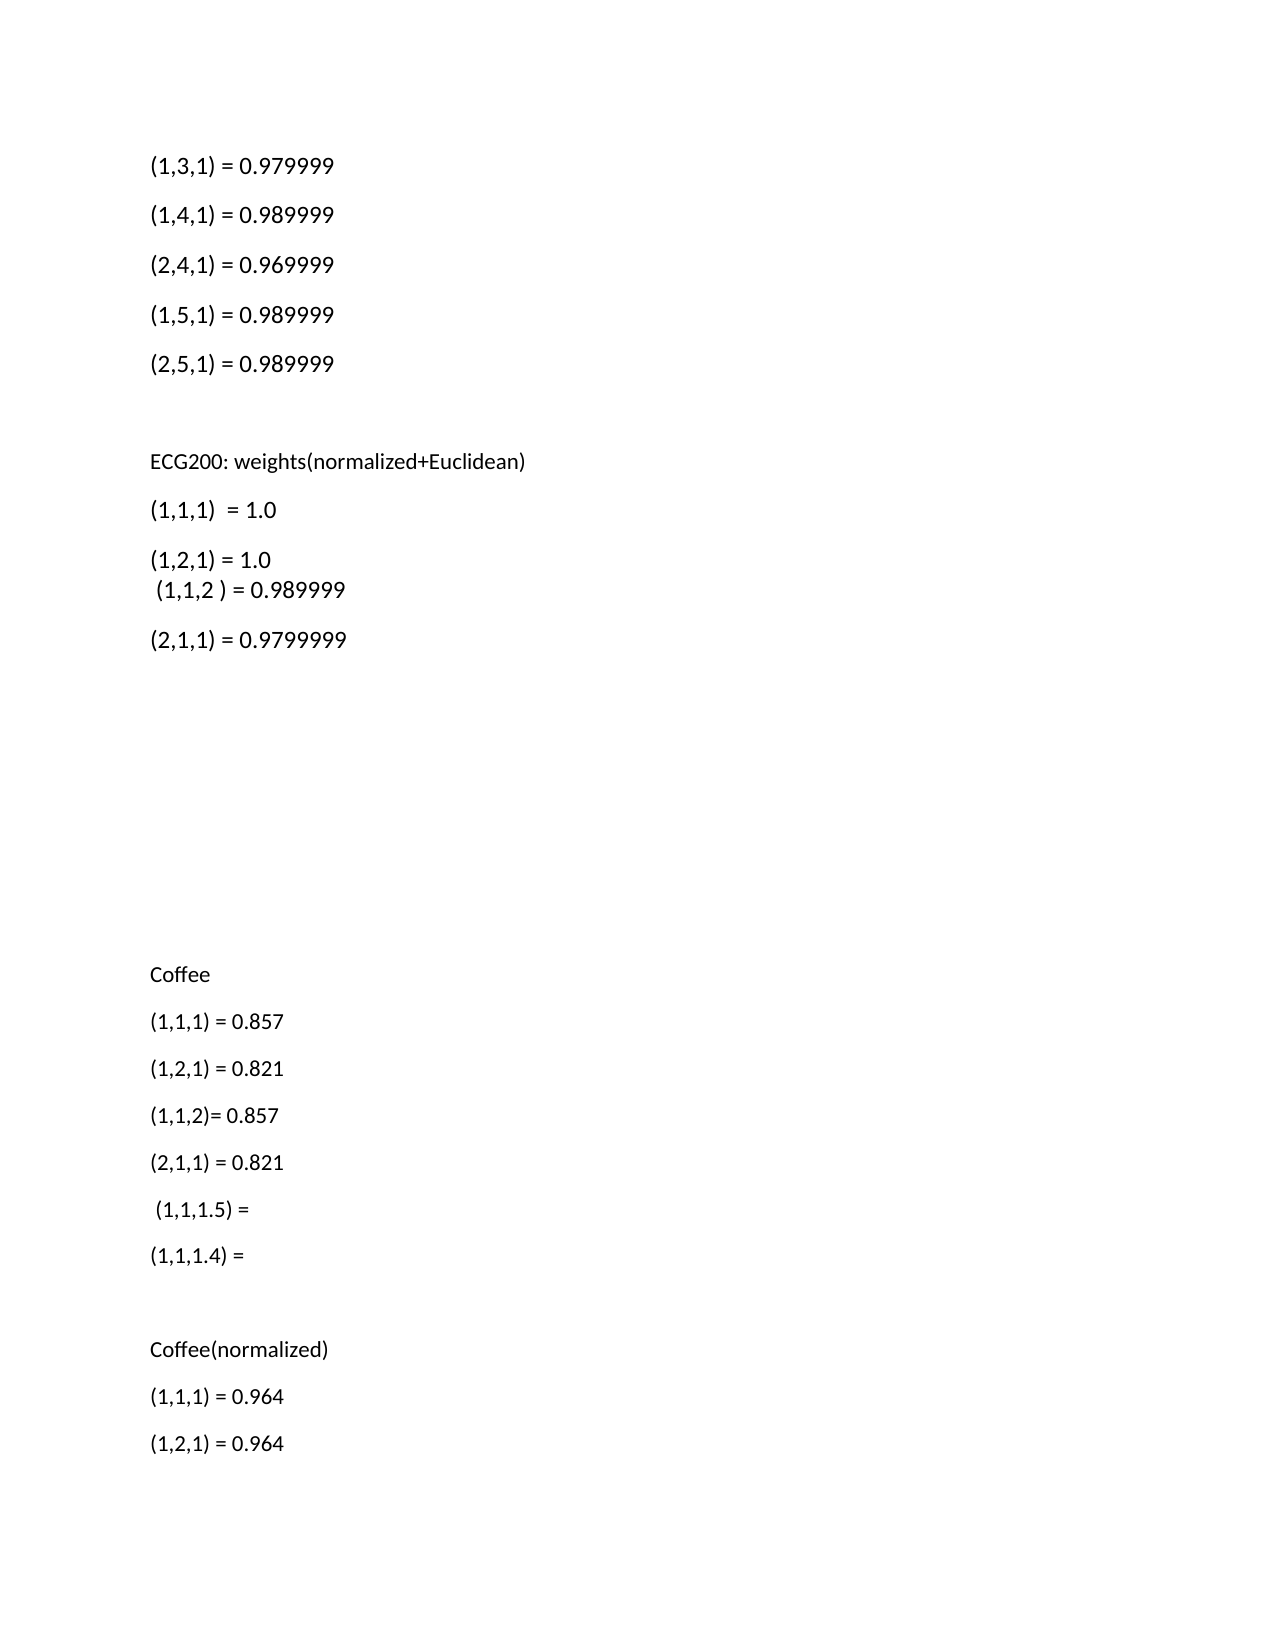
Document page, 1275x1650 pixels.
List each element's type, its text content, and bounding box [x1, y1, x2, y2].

text (2,1,1) = 0.821 [150, 1148, 1125, 1176]
text Coffee(normalized) [150, 1335, 1125, 1363]
text (1,1,1) = 0.857 [150, 1007, 1125, 1035]
text Coffee [150, 960, 1125, 988]
text (1,2,1) = 0.821 [150, 1054, 1125, 1082]
text (1,4,1) = 0.989999 [150, 199, 1125, 230]
text (1,1,1.4) = [150, 1242, 1125, 1269]
text (1,1,1) = 0.964 [150, 1382, 1125, 1410]
text (1,1,1) = 1.0 [150, 494, 1125, 525]
text (1,2,1) = 0.964 [150, 1429, 1125, 1457]
text (1,2,1) = 1.0 [150, 544, 1125, 574]
text (1,1,2)= 0.857 [150, 1101, 1125, 1129]
text (1,3,1) = 0.979999 [150, 150, 1125, 181]
text (1,1,2 ) = 0.989999 [150, 574, 1125, 605]
text (2,1,1) = 0.9799999 [150, 624, 1125, 654]
text ECG200: weights(normalized+Euclidean) [150, 447, 1125, 476]
text (2,4,1) = 0.969999 [150, 249, 1125, 280]
text (1,5,1) = 0.989999 [150, 299, 1125, 329]
text (2,5,1) = 0.989999 [150, 348, 1125, 379]
text (1,1,1.5) = [150, 1195, 1125, 1223]
